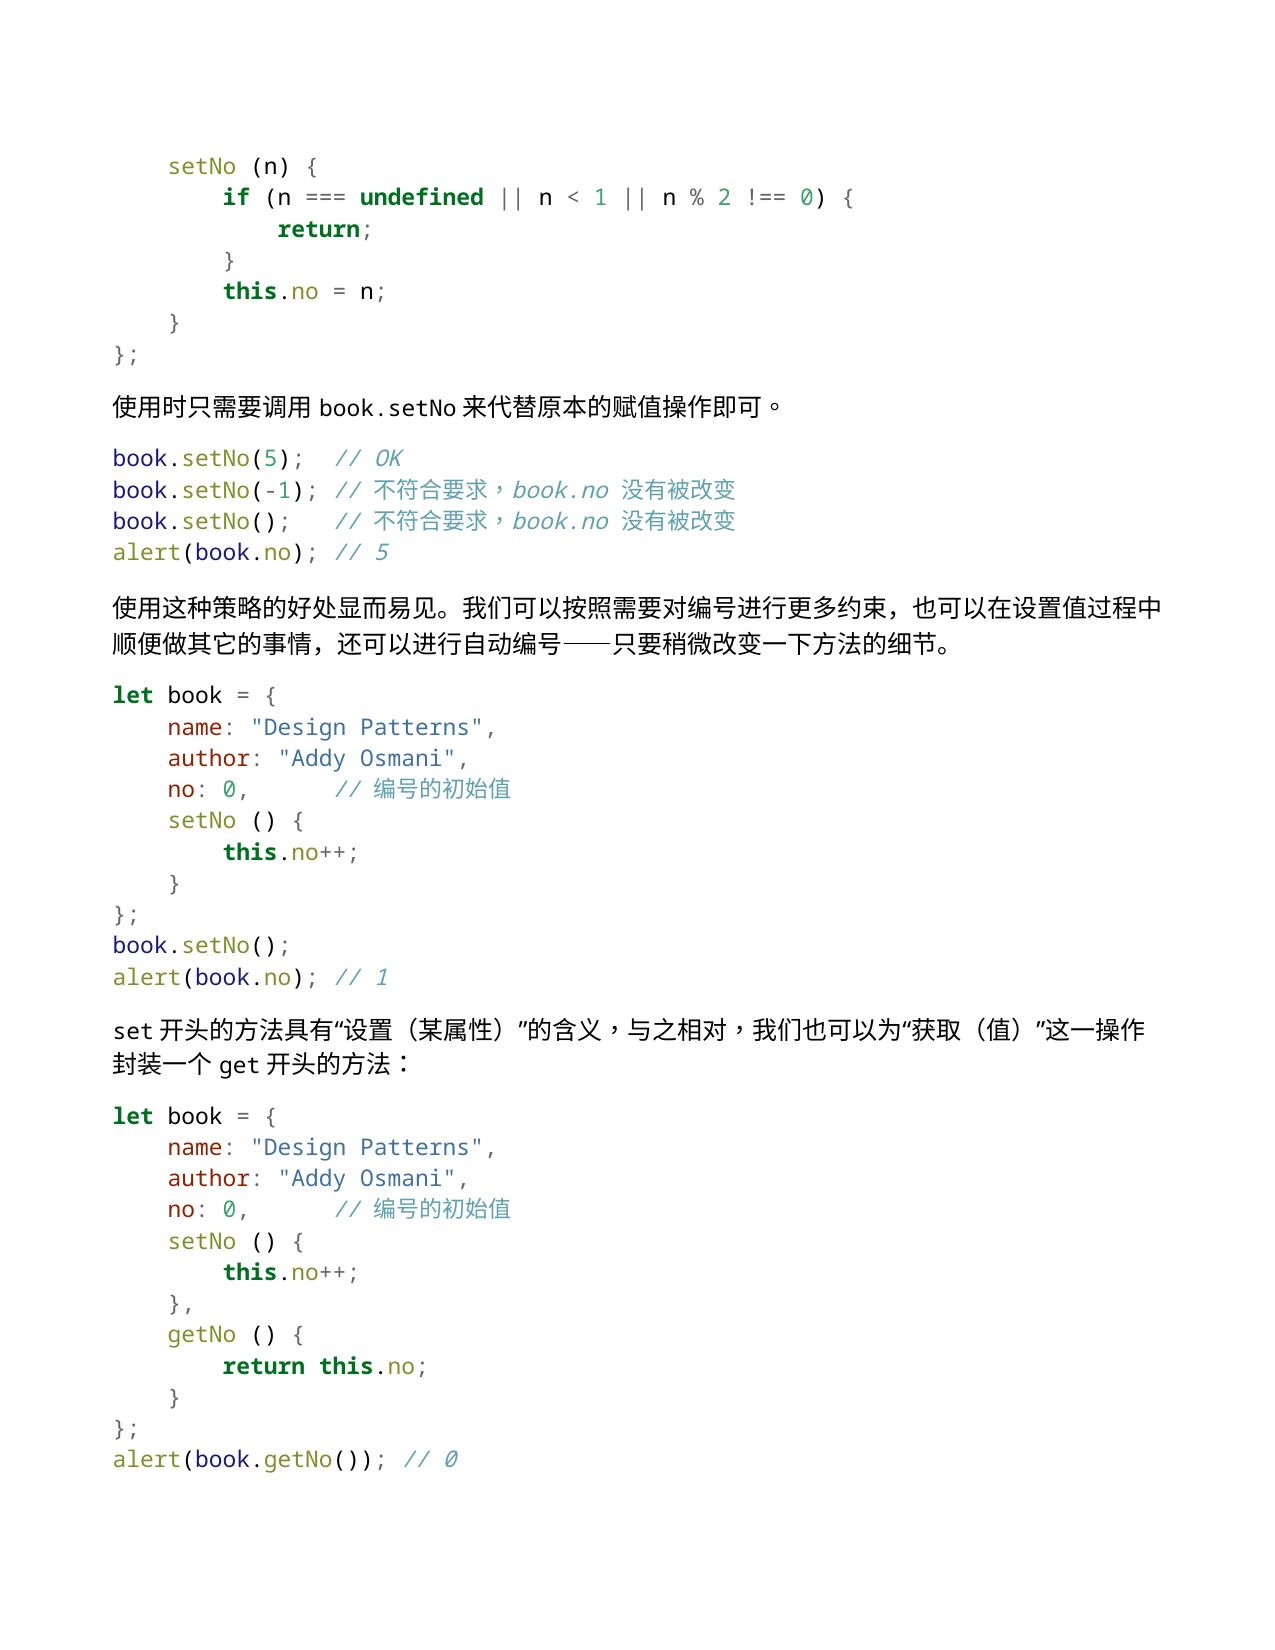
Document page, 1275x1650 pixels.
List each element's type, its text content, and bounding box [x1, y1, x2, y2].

text book.setNo(5); // OK book.setNo(-1); // 不符合要求，book.no 没有被改变 book.setNo(); // 不符合要求，book.no 没有被改变 alert(book.no); // 5 [112, 442, 1162, 567]
text 使用这种策略的好处显而易见。我们可以按照需要对编号进行更多约束，也可以在设置值过程中顺便做其它的事情，还可以进行自动编号——只要稍微改变一下方法的细节。 [112, 588, 1162, 661]
text 使用时只需要调用 book.setNo 来代替原本的赋值操作即可。 [112, 389, 1162, 424]
text set 开头的方法具有“设置（某属性）”的含义，与之相对，我们也可以为“获取（值）”这一操作封装一个 get 开头的方法： [112, 1013, 1162, 1081]
text let book = { name: "Design Patterns", author: "Addy Osmani", no: 0, // 编号的初始值 setNo () { this.no++; } }; book.setNo(); alert(book.no); // 1 [112, 679, 1162, 992]
